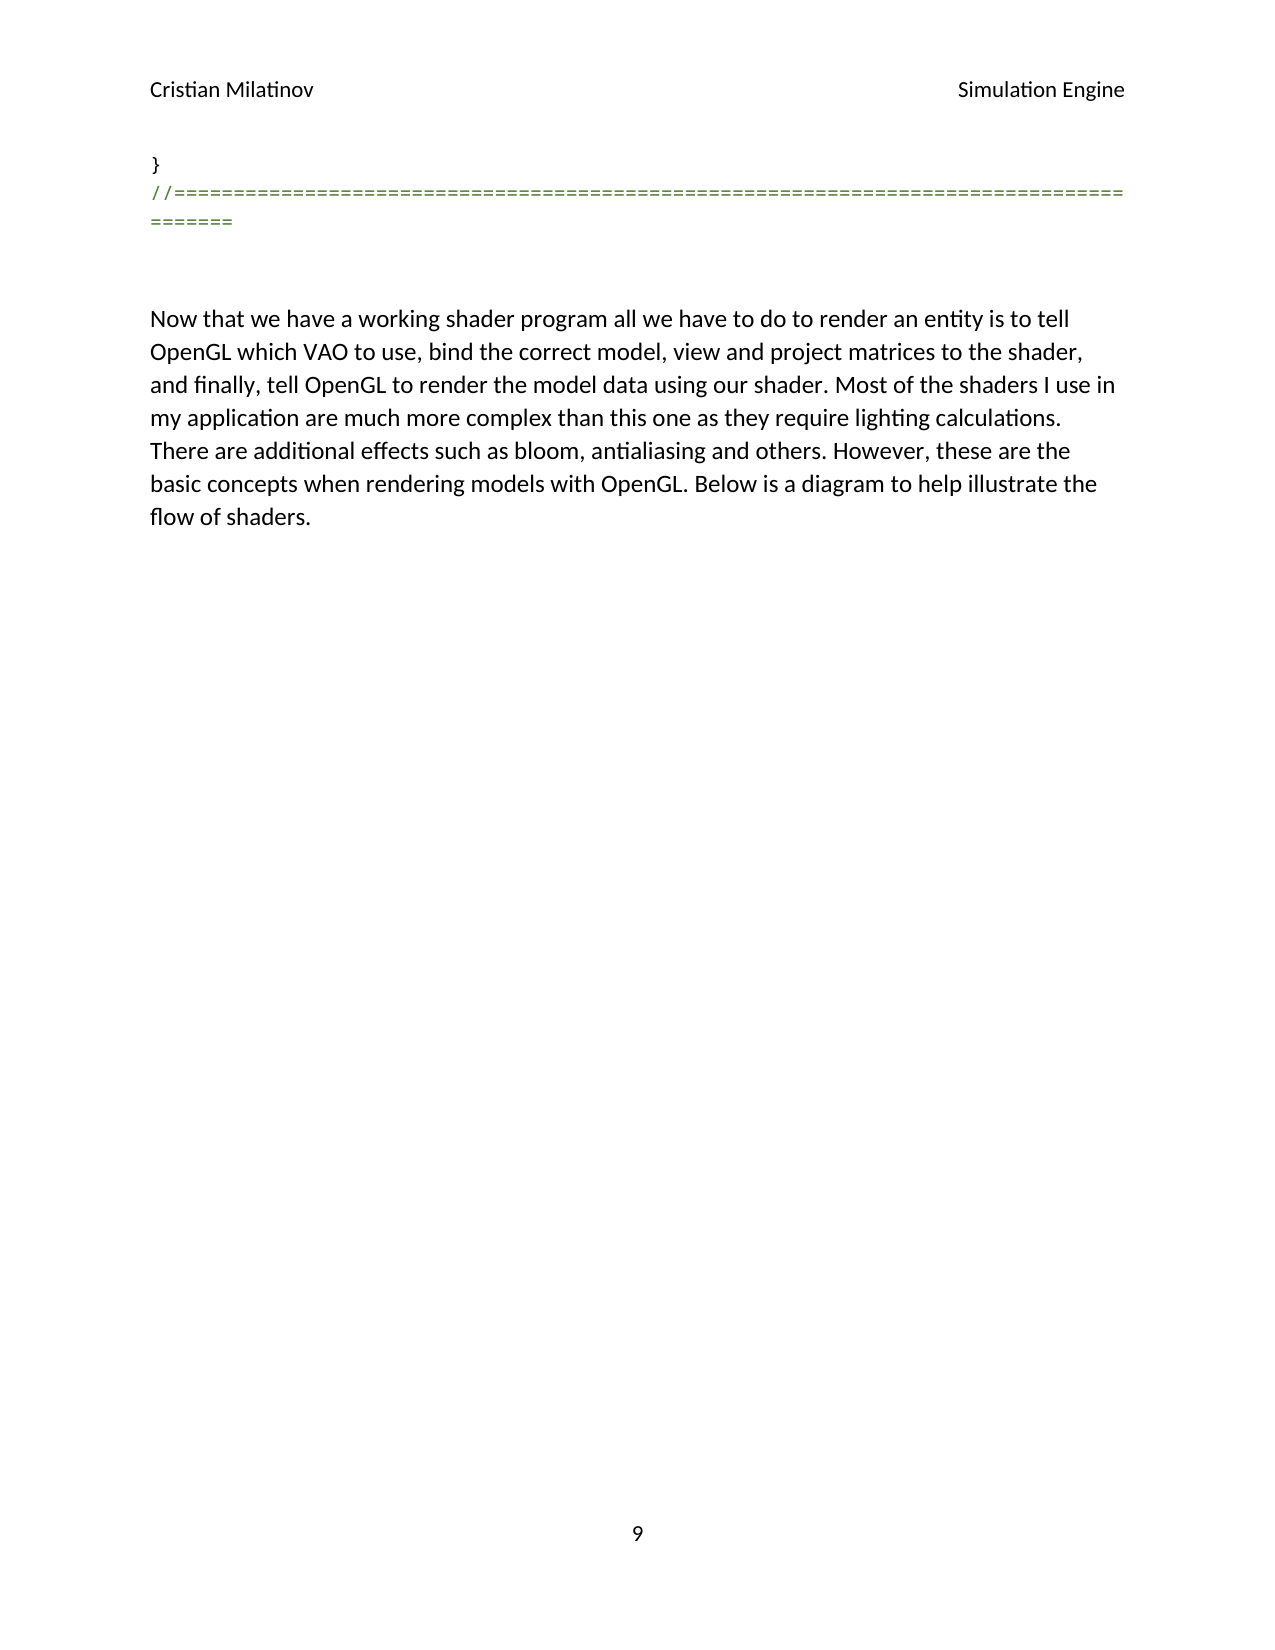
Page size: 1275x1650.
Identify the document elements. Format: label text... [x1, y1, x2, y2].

text } //======================================================================================= [150, 150, 1125, 235]
text Now that we have a working shader program all we have to do to render an entity is to tell OpenGL which VAO to use, bind the correct model, view and project matrices to the shader, and finally, tell OpenGL to render the model data using our shader. Most of the shaders I use in my application are much more complex than this one as they require lighting calculations. There are additional effects such as bloom, antialiasing and others. However, these are the basic concepts when rendering models with OpenGL. Below is a diagram to help illustrate the flow of shaders. [150, 303, 1125, 531]
